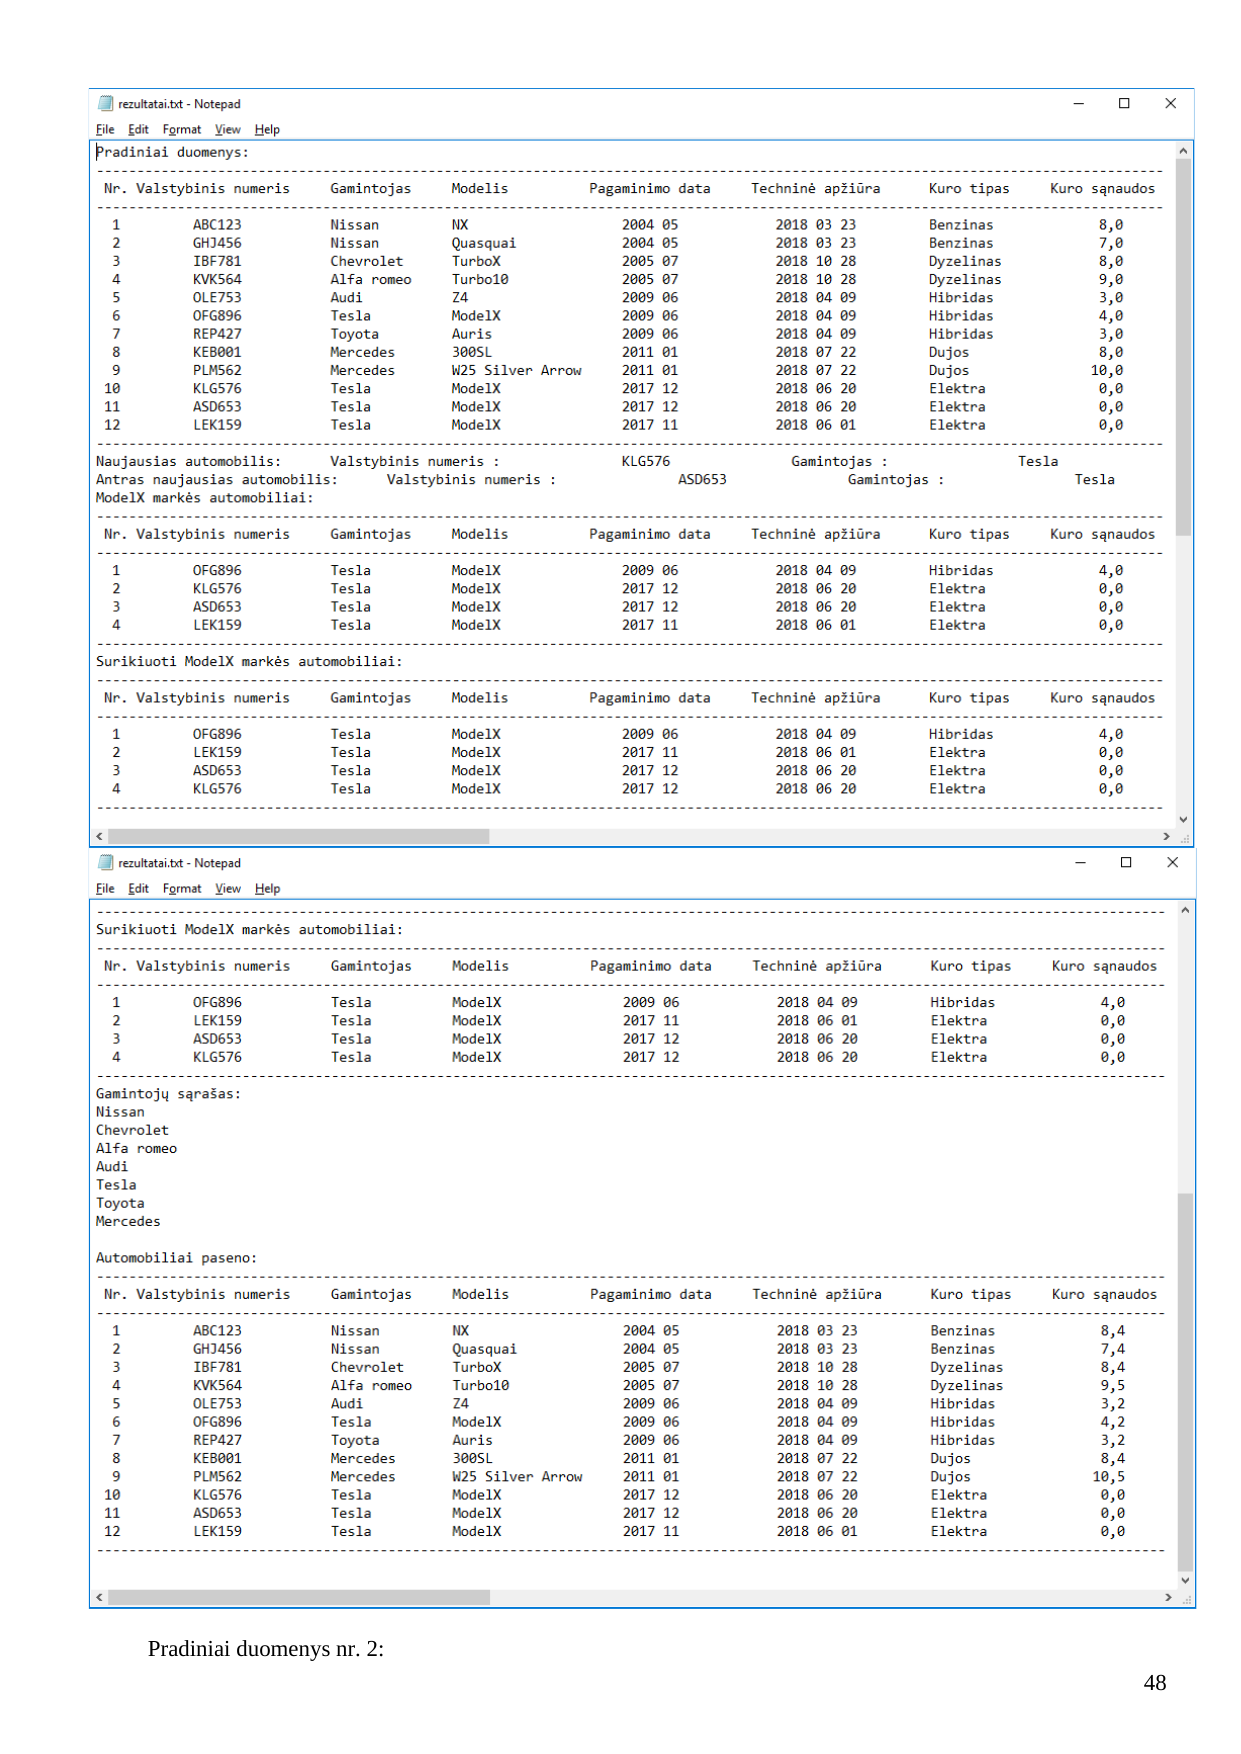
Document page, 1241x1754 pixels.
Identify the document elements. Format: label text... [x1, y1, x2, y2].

text Pradiniai duomenys nr. 2: [148, 1635, 1181, 1661]
picture [88, 88, 1197, 1609]
